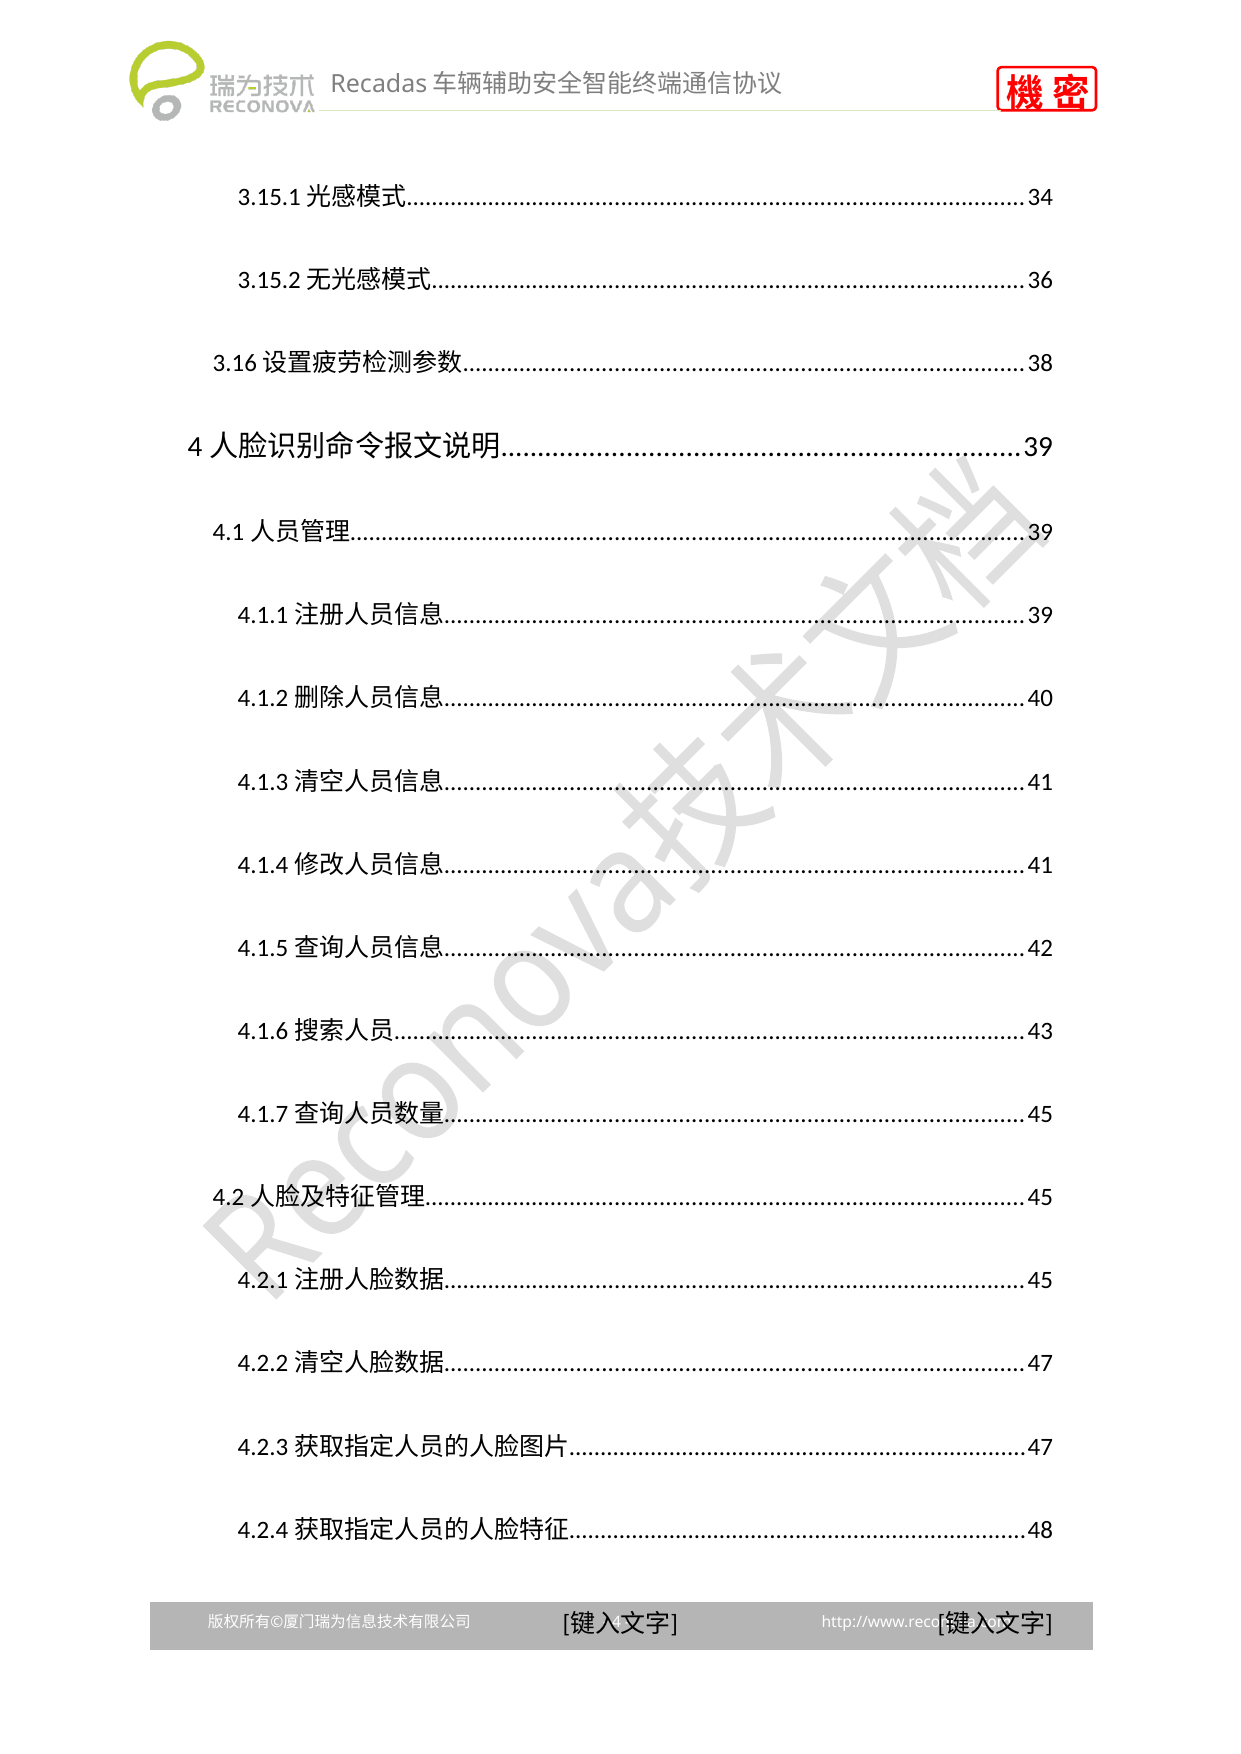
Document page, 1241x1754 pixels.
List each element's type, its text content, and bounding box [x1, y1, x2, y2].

text 4.1.4 修改人员信息 [237, 830, 1053, 895]
text 4.1 人员管理 [212, 497, 1053, 562]
text 4.1.1 注册人员信息 [237, 580, 1053, 645]
text 4.1.2 删除人员信息 [237, 663, 1053, 728]
text 4.1.3 清空人员信息 [237, 747, 1053, 812]
text 4.1.5 查询人员信息 [237, 913, 1053, 978]
text 4 人脸识别命令报文说明 [187, 411, 1053, 476]
picture [114, 34, 330, 127]
text 4.2.2 清空人脸数据 [237, 1328, 1053, 1393]
text 4.2.1 注册人脸数据 [237, 1245, 1053, 1310]
text 3.16 设置疲劳检测参数 [212, 328, 1053, 393]
text 4.1.7 查询人员数量 [237, 1079, 1053, 1144]
text 3.15.2 无光感模式 [237, 245, 1053, 310]
text 4.2.4 获取指定人员的人脸特征 [237, 1495, 1053, 1560]
text 4.2.3 获取指定人员的人脸图片 [237, 1412, 1053, 1477]
text 4.1.6 搜索人员 [237, 996, 1053, 1061]
text 4.2 人脸及特征管理 [212, 1162, 1053, 1227]
text 3.15.1 光感模式 [237, 162, 1053, 227]
